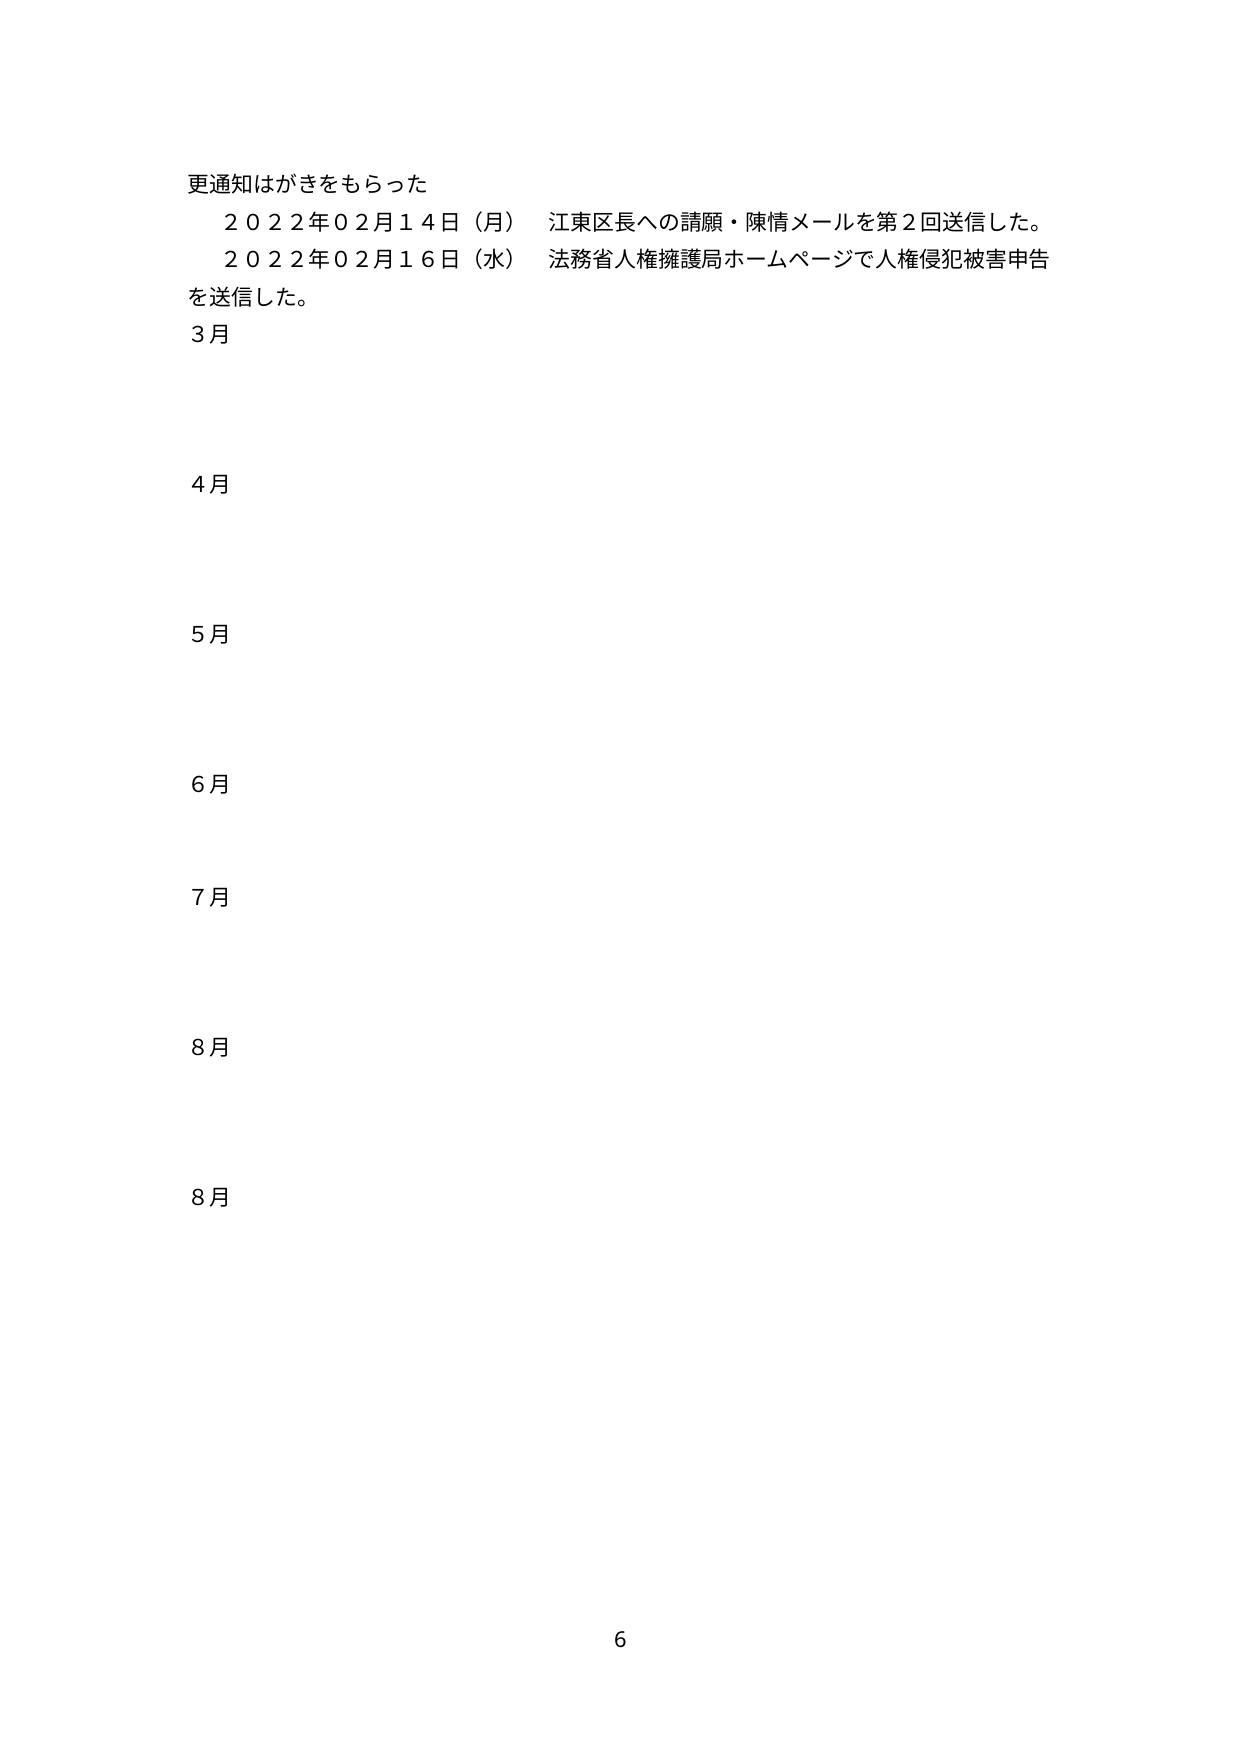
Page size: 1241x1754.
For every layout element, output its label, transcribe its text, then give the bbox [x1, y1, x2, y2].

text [187, 164, 1053, 202]
text ２０２２年０２月１６日（水） 法務省人権擁護局ホームページで人権侵犯被害申告を送信した。 [187, 239, 1053, 314]
subtitle ５月 [187, 614, 1053, 652]
subtitle ４月 [187, 464, 1053, 502]
text ２０２２年０２月１４日（月） 江東区長への請願・陳情メールを第２回送信した。 [187, 202, 1053, 239]
subtitle ８月 [187, 1177, 1053, 1214]
subtitle ７月 [187, 877, 1053, 914]
subtitle ３月 [187, 314, 1053, 352]
subtitle ８月 [187, 1027, 1053, 1064]
subtitle ６月 [187, 764, 1053, 802]
